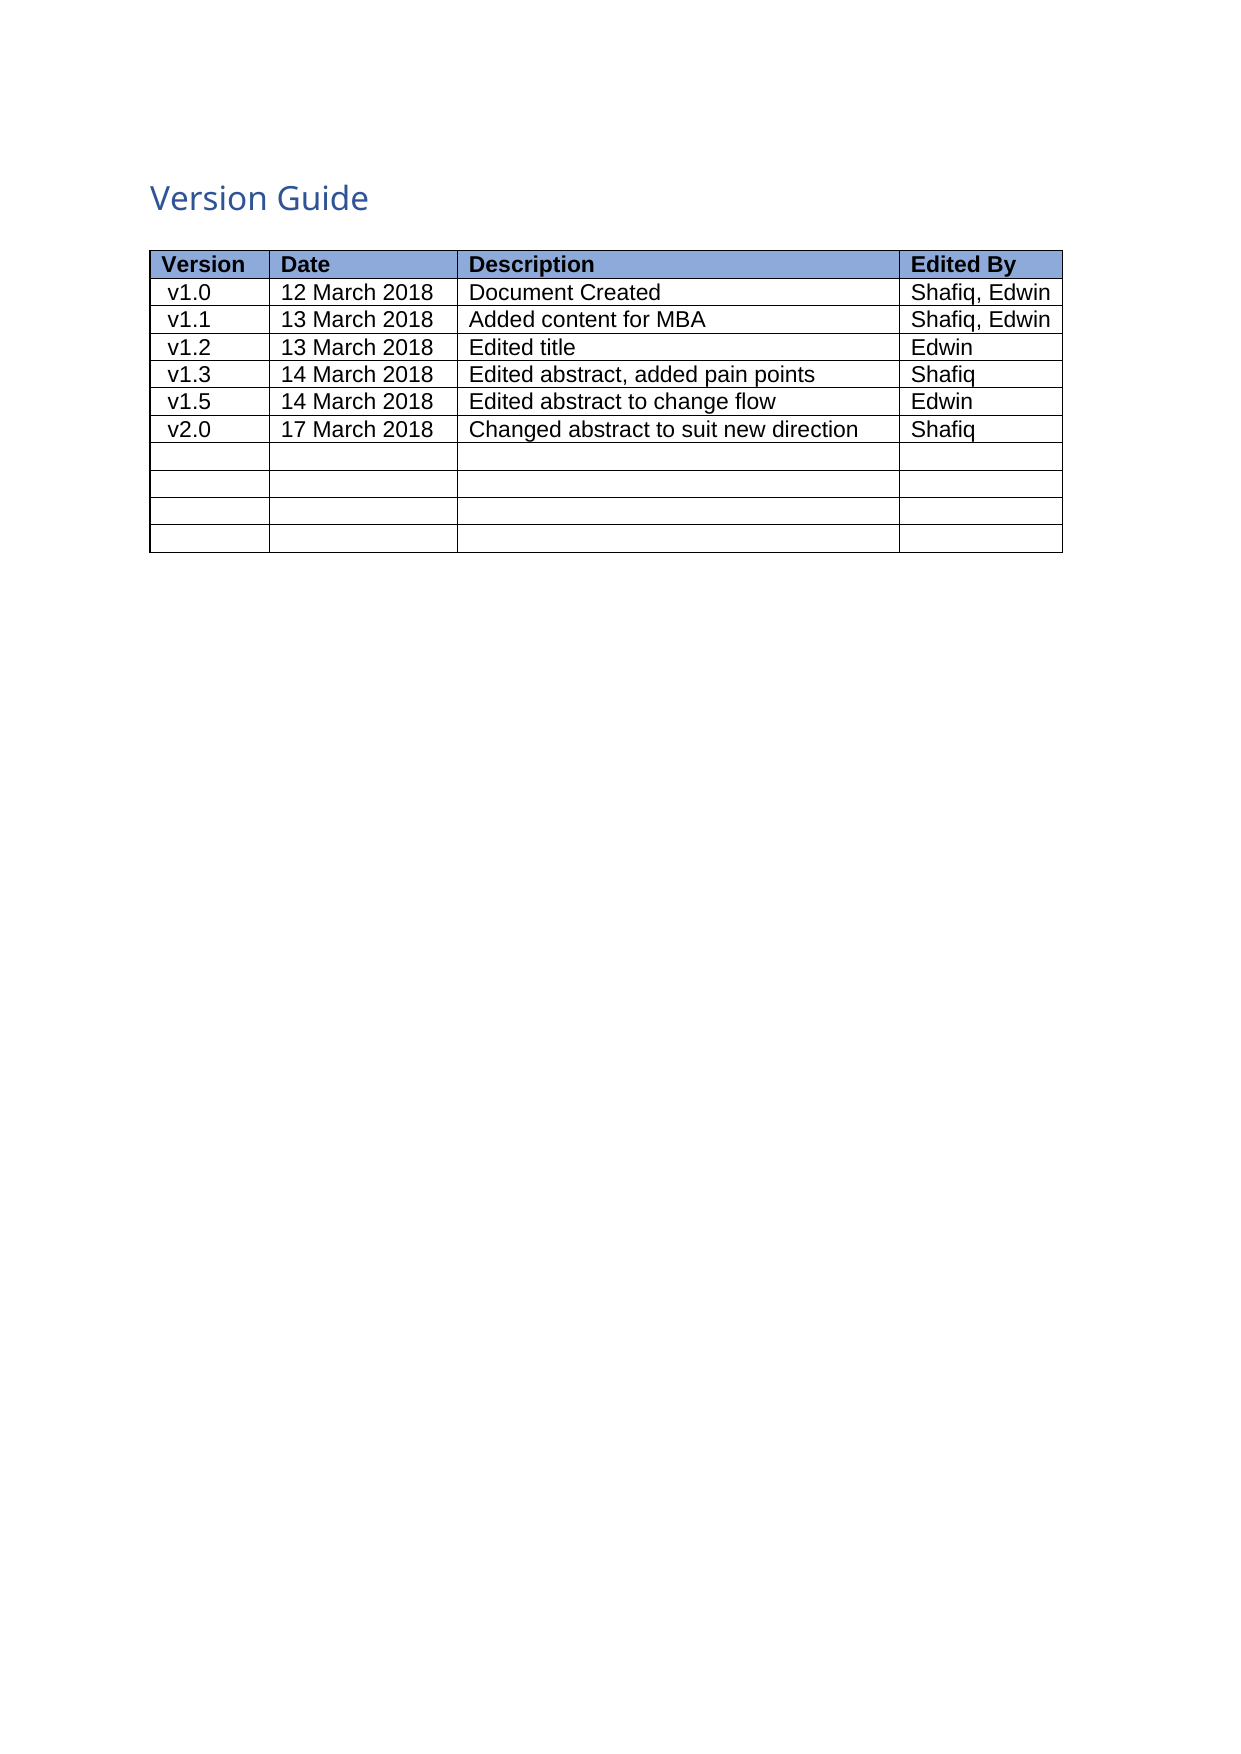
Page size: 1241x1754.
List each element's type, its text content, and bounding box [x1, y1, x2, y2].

table_cell v2.0 [151, 416, 269, 442]
table_cell 14 March 2018 [270, 361, 457, 387]
table_cell [900, 471, 1062, 497]
table_cell Shafiq, Edwin [900, 306, 1062, 332]
table_cell Document Created [458, 279, 899, 305]
table_cell [270, 471, 457, 497]
table_cell [151, 471, 269, 497]
table_cell [458, 498, 899, 524]
table_cell [151, 443, 269, 469]
table_cell [900, 498, 1062, 524]
table_cell v1.1 [151, 306, 269, 332]
table_cell Shafiq, Edwin [900, 279, 1062, 305]
table_cell [458, 471, 899, 497]
table_cell Edited title [458, 334, 899, 360]
table_cell v1.0 [151, 279, 269, 305]
table_cell [151, 525, 269, 552]
table_cell Edited abstract to change flow [458, 388, 899, 415]
subtitle Version Guide [150, 175, 1090, 220]
table_cell [270, 443, 457, 469]
table_cell Edwin [900, 334, 1062, 360]
table_header Version [151, 251, 269, 278]
table_cell [458, 443, 899, 469]
table_cell 13 March 2018 [270, 306, 457, 332]
table_cell Shafiq [900, 416, 1062, 442]
table_header Description [458, 251, 899, 278]
table_cell [270, 498, 457, 524]
table_header Edited By [900, 251, 1062, 278]
table_cell v1.5 [151, 388, 269, 415]
table_header Date [270, 251, 457, 278]
table_cell Edited abstract, added pain points [458, 361, 899, 387]
table_cell Changed abstract to suit new direction [458, 416, 899, 442]
table_cell [270, 525, 457, 552]
table_cell Shafiq [900, 361, 1062, 387]
table_cell 12 March 2018 [270, 279, 457, 305]
table_cell 17 March 2018 [270, 416, 457, 442]
table_cell 13 March 2018 [270, 334, 457, 360]
table_cell [458, 525, 899, 552]
table_cell v1.2 [151, 334, 269, 360]
table_cell [900, 443, 1062, 469]
table_cell [900, 525, 1062, 552]
table_cell Edwin [900, 388, 1062, 415]
table_cell v1.3 [151, 361, 269, 387]
table_cell Added content for MBA [458, 306, 899, 332]
table_cell [151, 498, 269, 524]
table_cell 14 March 2018 [270, 388, 457, 415]
